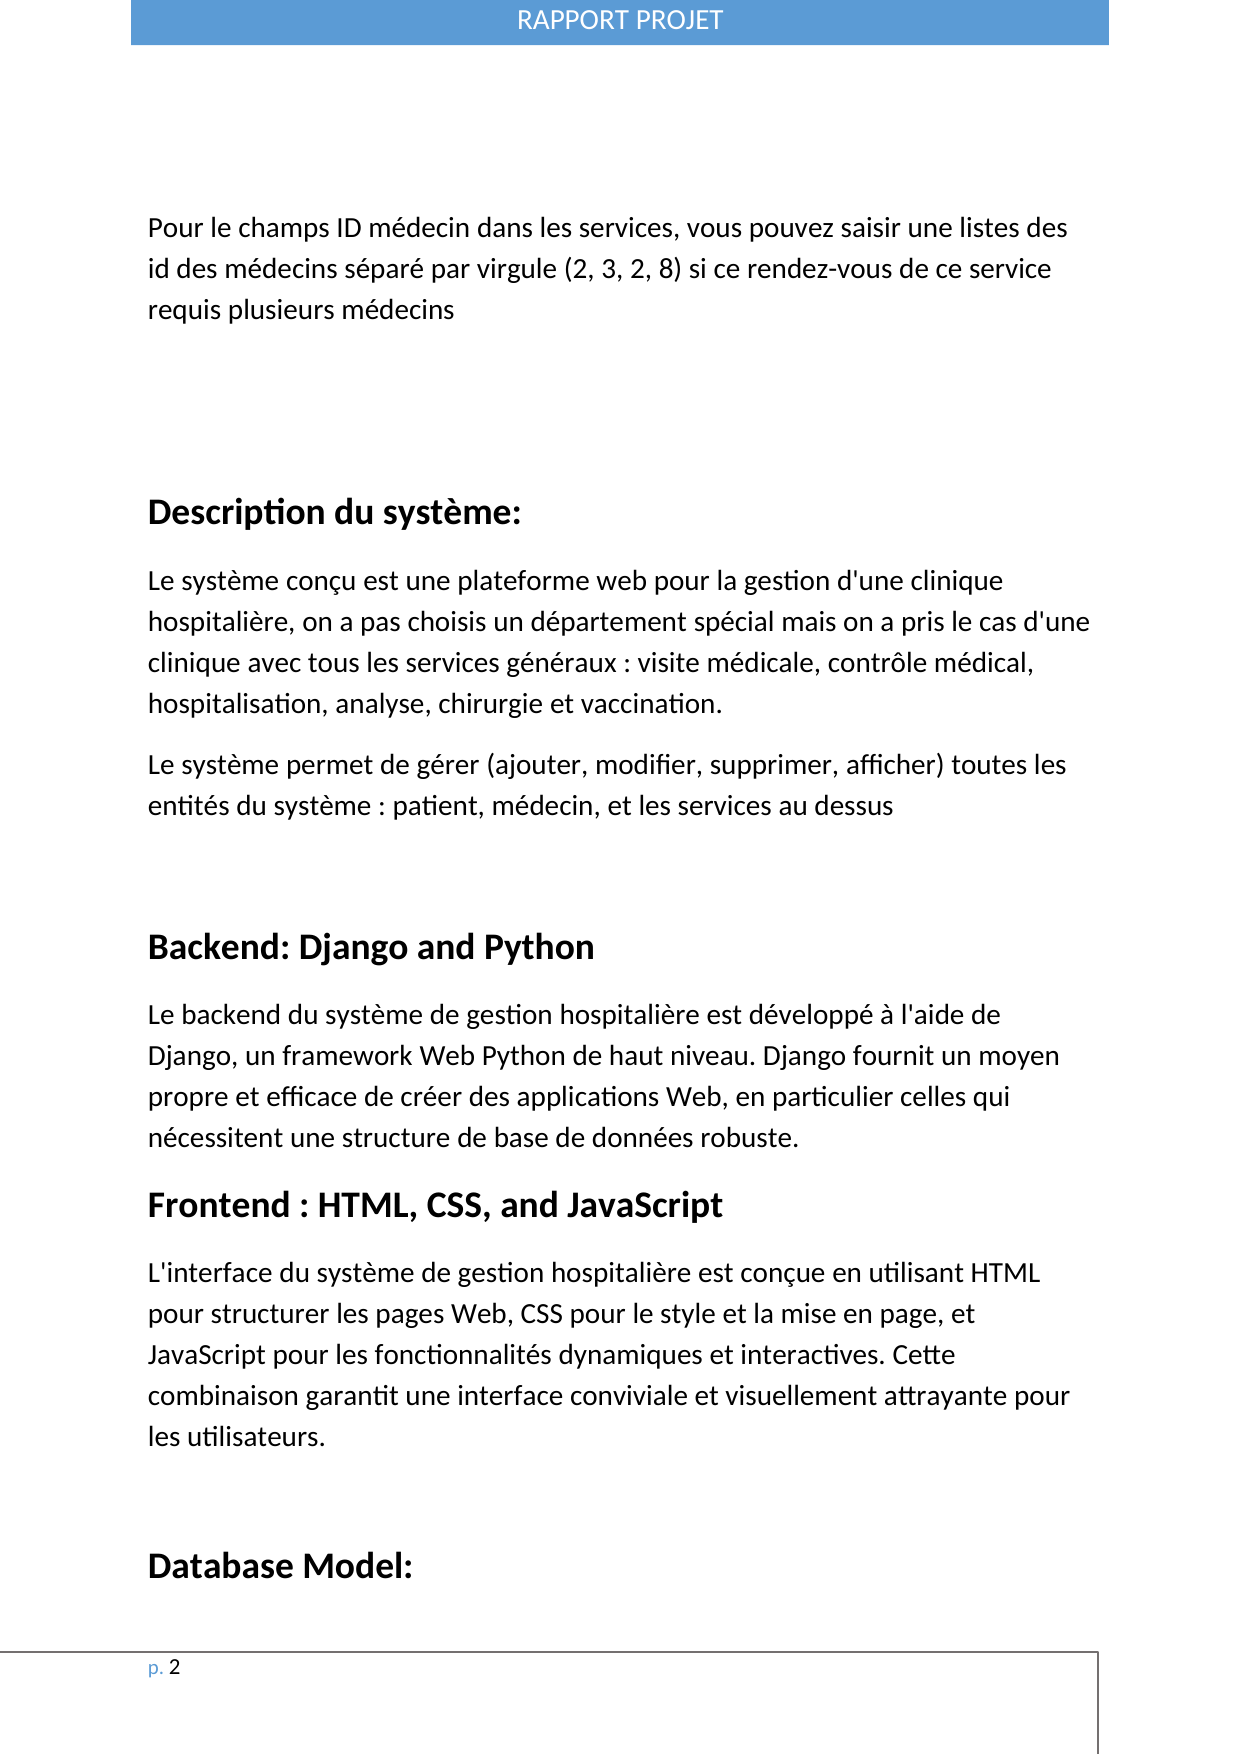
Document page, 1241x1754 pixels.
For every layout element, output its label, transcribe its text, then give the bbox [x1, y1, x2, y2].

text L'interface du système de gestion hospitalière est conçue en utilisant HTML pour structurer les pages Web, CSS pour le style et la mise en page, et JavaScript pour les fonctionnalités dynamiques et interactives. Cette combinaison garantit une interface conviviale et visuellement attrayante pour les utilisateurs. [148, 1254, 1093, 1454]
text Frontend : HTML, CSS, and JavaScript [148, 1181, 1093, 1227]
text Backend: Django and Python [148, 923, 1093, 968]
text Le système permet de gérer (ajouter, modifier, supprimer, afficher) toutes les entités du système : patient, médecin, et les services au dessus [148, 746, 1093, 823]
text Description du système: [148, 488, 1093, 534]
text Le système conçu est une plateforme web pour la gestion d'une clinique hospitalière, on a pas choisis un département spécial mais on a pris le cas d'une clinique avec tous les services généraux : visite médicale, contrôle médical, hospitalisation, analyse, chirurgie et vaccination. [148, 562, 1093, 720]
text Le backend du système de gestion hospitalière est développé à l'aide de Django, un framework Web Python de haut niveau. Django fournit un moyen propre et efficace de créer des applications Web, en particulier celles qui nécessitent une structure de base de données robuste. [148, 996, 1093, 1155]
text Pour le champs ID médecin dans les services, vous pouvez saisir une listes des id des médecins séparé par virgule (2, 3, 2, 8) si ce rendez-vous de ce service requis plusieurs médecins [148, 209, 1093, 327]
text Database Model: [148, 1542, 1093, 1587]
